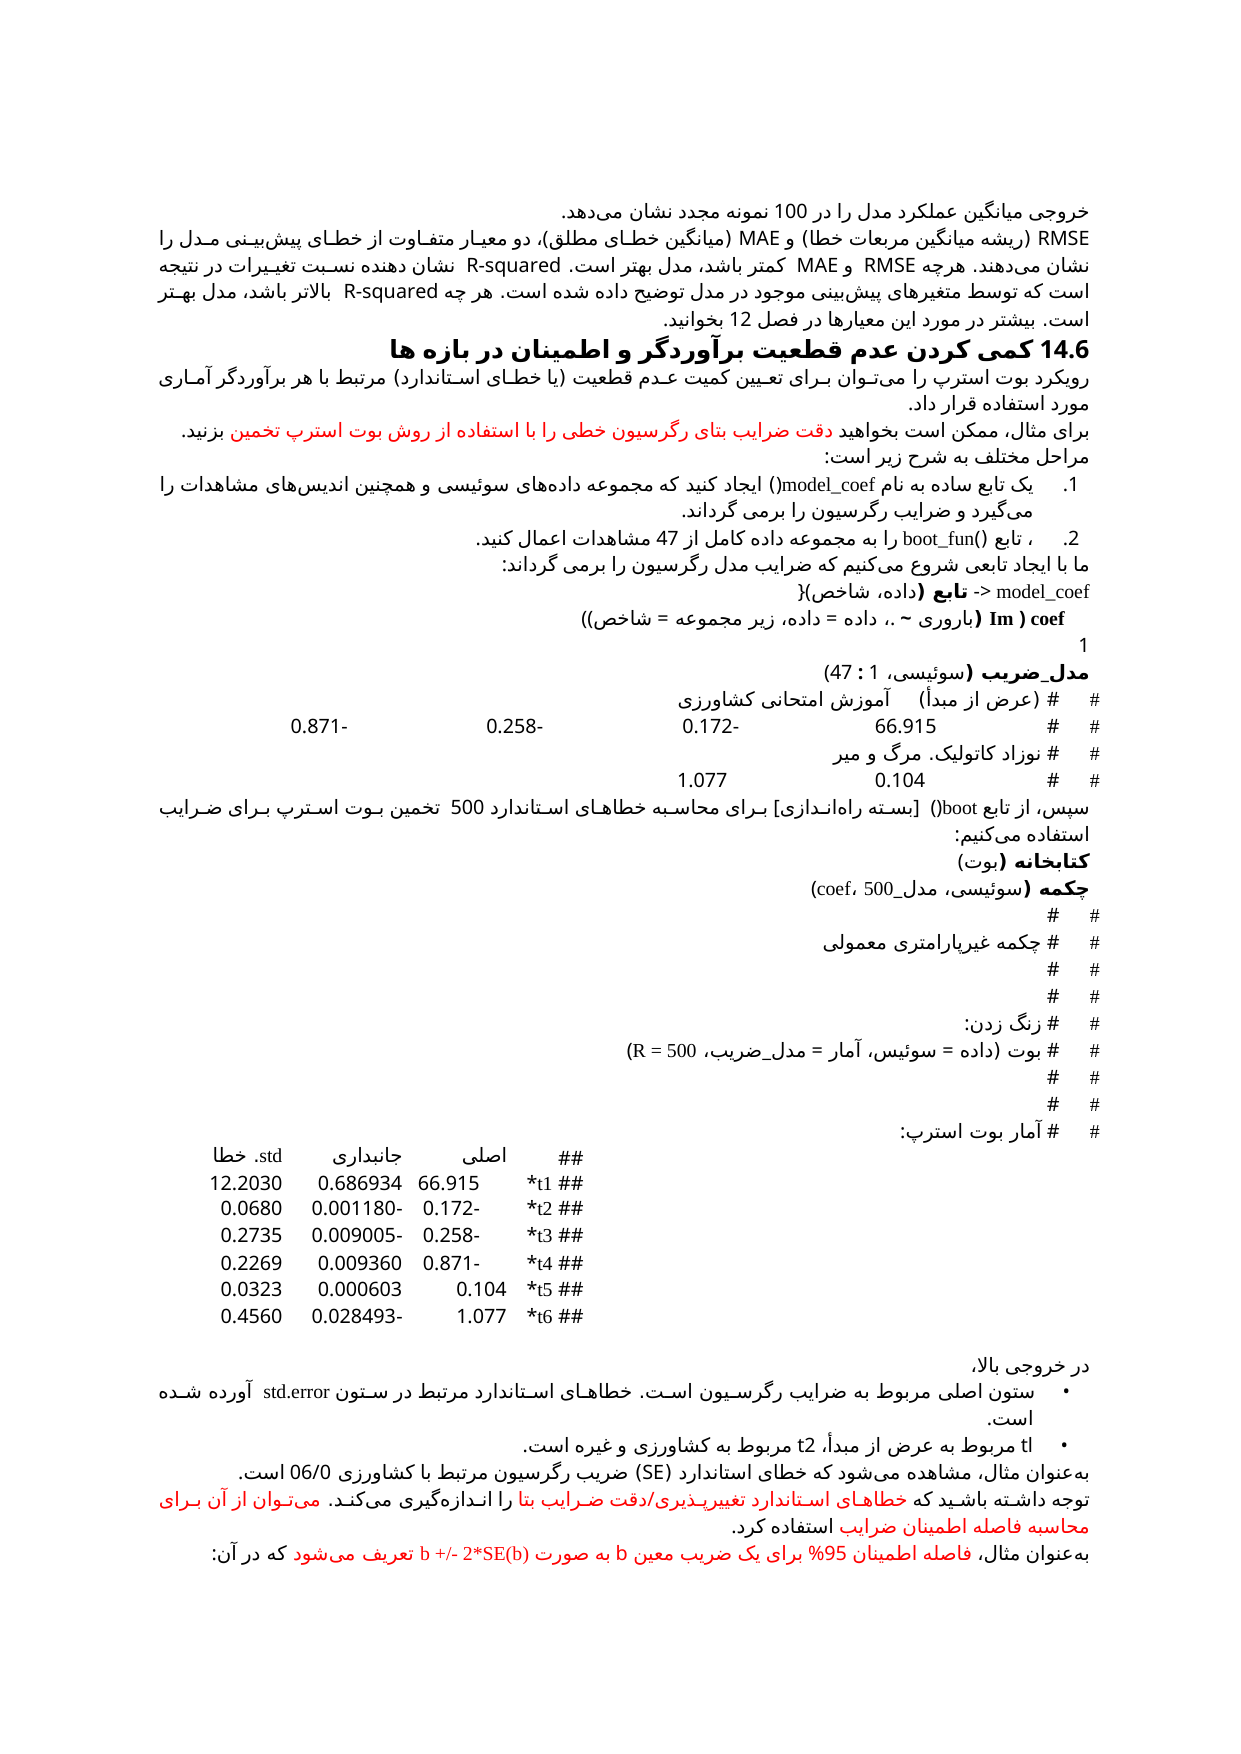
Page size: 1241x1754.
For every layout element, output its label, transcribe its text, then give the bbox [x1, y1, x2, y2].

text چکمه (سوئیسی، مدل_coef، 500) [158, 874, 1090, 901]
text خروجی میانگین عملکرد مدل را در 100 نمونه مجدد نشان می‌دهد. [158, 197, 1090, 224]
list # چکمه غیرپارامتری معمولی [158, 928, 1090, 955]
text به‌عنوان مثال، مشاهده می‌شود که خطای استاندارد (SE) ضریب رگرسیون مرتبط با کشاورزی 06/0 است. [158, 1458, 1090, 1486]
list ، تابع ()boot_fun را به مجموعه داده کامل از 47 مشاهدات اعمال کنید. [158, 524, 1063, 551]
list # آمار بوت استرپ: [158, 1117, 1090, 1144]
text سپس، از تابع boot() [بسته راه‌اندازی] برای محاسبه خطاهای استاندارد 500 تخمین بوت استرپ برای ضرایب استفاده می‌کنیم: [158, 793, 1090, 847]
text برای مثال، ممکن است بخواهید دقت ضرایب بتای رگرسیون خطی را با استفاده از روش بوت استرپ تخمین بزنید. [158, 416, 1090, 443]
list # [158, 955, 1090, 982]
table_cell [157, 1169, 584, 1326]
list یک تابع ساده به نام model_coef() ایجاد کنید که مجموعه داده‌های سوئیسی و همچنین اندیس‌های مشاهدات را می‌گیرد و ضرایب رگرسیون را برمی گرداند. [158, 470, 1063, 524]
list # 66.915 -0.172 -0.258 -0.871 [158, 713, 1090, 739]
list # زنگ زدن: [158, 1009, 1090, 1036]
text مراحل مختلف به شرح زیر است: [158, 443, 1090, 470]
list # بوت (داده = سوئیس، آمار = مدل_ضریب، R = 500) [158, 1036, 1090, 1063]
list # (عرض از مبدأ) آموزش امتحانی کشاورزی [158, 686, 1090, 713]
list # نوزاد کاتولیک. مرگ و میر [158, 739, 1090, 767]
text توجه داشته باشید که خطاهای استاندارد تغییرپذیری/دقت ضرایب بتا را اندازه‌گیری می‌کند. می‌توان از آن برای محاسبه فاصله اطمینان ضرایب استفاده کرد. [158, 1486, 1090, 1539]
text RMSE (ریشه میانگین مربعات خطا) و MAE (میانگین خطای مطلق)، دو معیار متفاوت از خطای پیش‌بینی مدل را نشان می‌دهند. هرچه RMSE و MAE کمتر باشد، مدل بهتر است. R-squared نشان دهنده نسبت تغییرات در نتیجه است که توسط متغیرهای پیش‌بینی موجود در مدل توضیح داده شده است. هر چه R-squared بالاتر باشد، مدل بهتر است. بیشتر در مورد این معیارها در فصل 12 بخوانید. [158, 224, 1090, 332]
text مدل_ضریب (سوئیسی، 1 : 47) [158, 659, 1090, 686]
list tl مربوط به عرض از مبدأ، t2 مربوط به کشاورزی و غیره است. [158, 1432, 1090, 1458]
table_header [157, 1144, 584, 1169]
text 1 [158, 632, 1090, 659]
text کتابخانه (بوت) [158, 847, 1090, 874]
text در خروجی بالا، [158, 1354, 1090, 1378]
list # 0.104 1.077 [158, 767, 1090, 793]
list # [158, 982, 1090, 1009]
text رویکرد بوت استرپ را می‌توان برای تعیین کمیت عدم قطعیت (یا خطای استاندارد) مرتبط با هر برآوردگر آماری مورد استفاده قرار داد. [158, 366, 1090, 416]
text coef ( Im (باروری ~ .، داده = داده، زیر مجموعه = شاخص)) [158, 605, 1090, 632]
list # [158, 1090, 1090, 1117]
subtitle 14.6 کمی کردن عدم قطعیت برآوردگر و اطمینان در بازه ها [158, 332, 1090, 366]
list ستون اصلی مربوط به ضرایب رگرسیون است. خطاهای استاندارد مرتبط در ستون std.error آورده شده است. [158, 1378, 1063, 1432]
text model_coef <- تابع (داده، شاخص){ [158, 578, 1090, 605]
text ما با ایجاد تابعی شروع می‌کنیم که ضرایب مدل رگرسیون را برمی گرداند: [158, 551, 1090, 578]
list # [158, 901, 1090, 928]
list # [158, 1063, 1090, 1090]
text به‌عنوان مثال، فاصله اطمینان 95% برای یک ضریب معین b به صورت b +/- 2*SE(b) تعریف می‌شود که در آن: [158, 1539, 1090, 1566]
